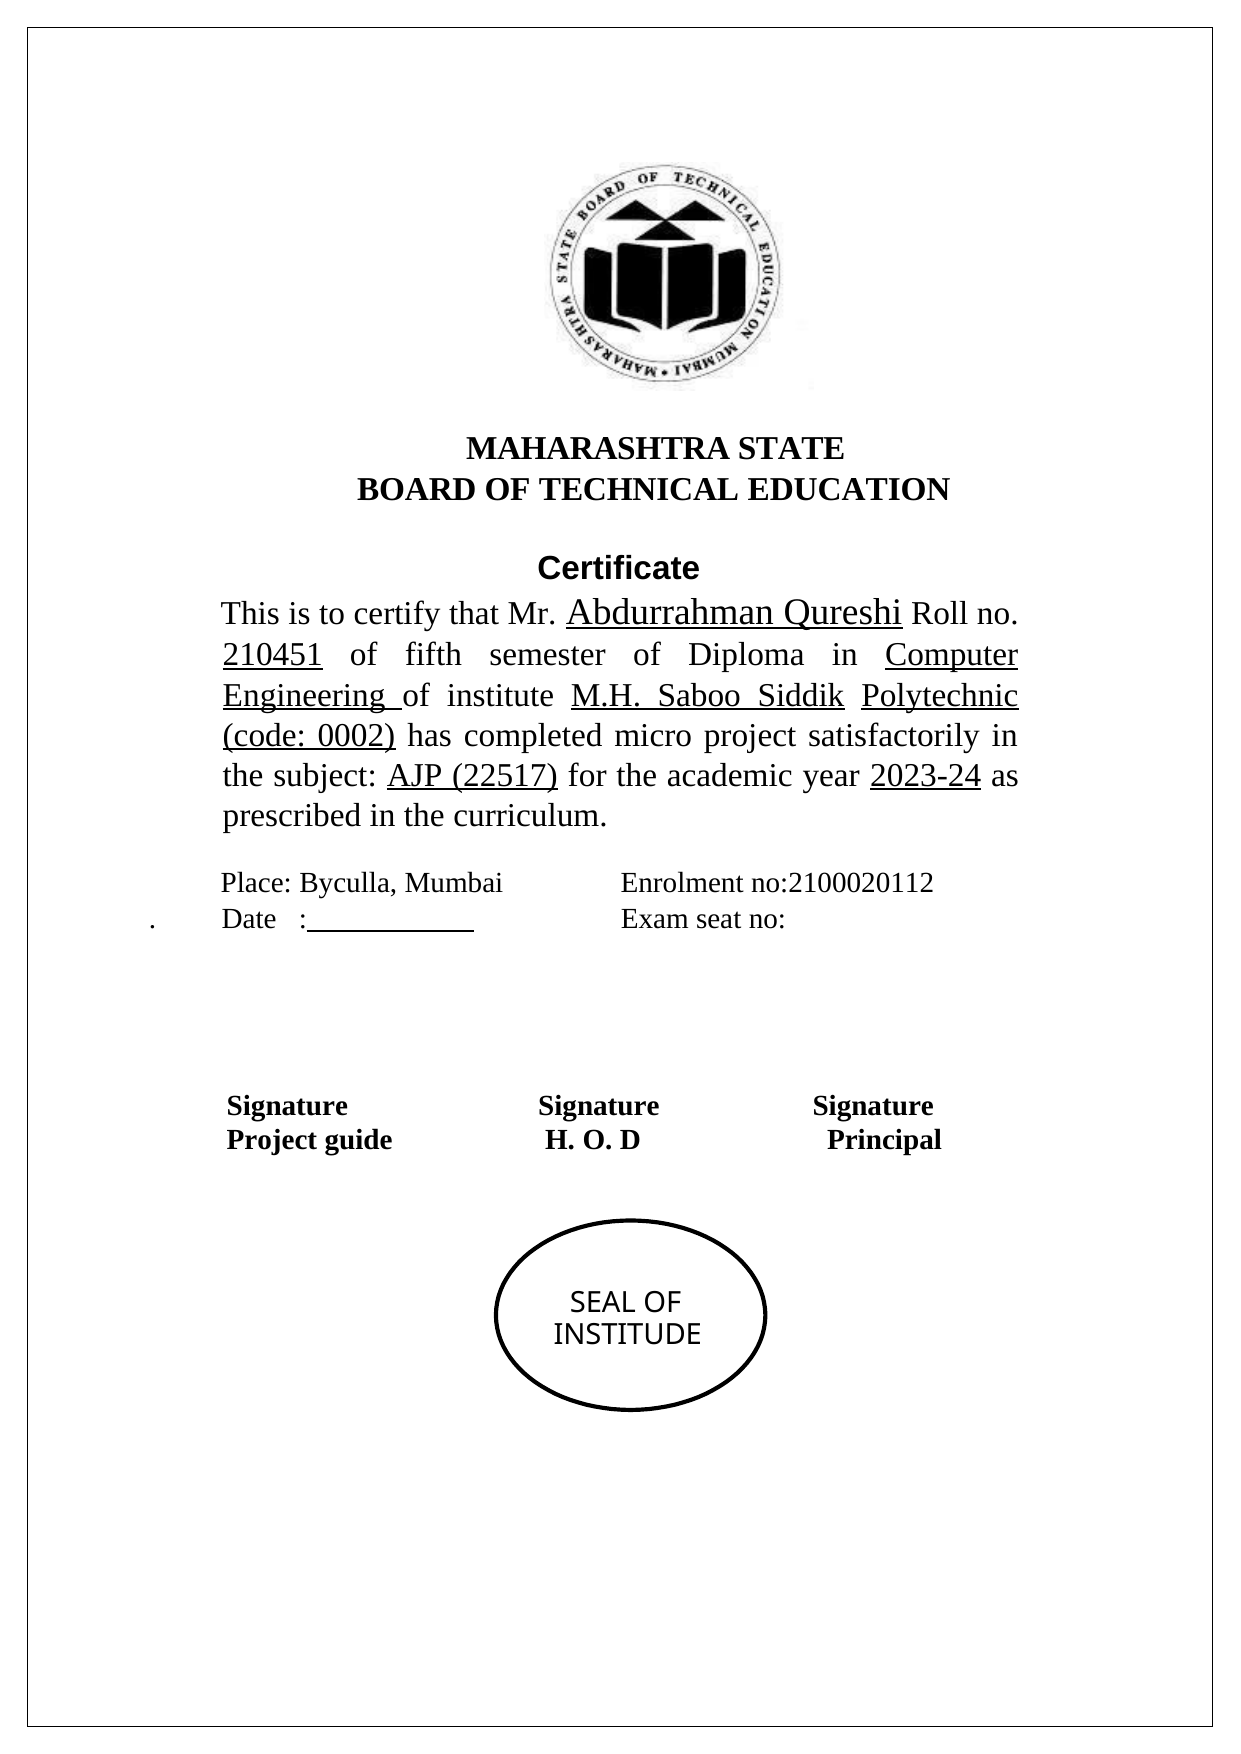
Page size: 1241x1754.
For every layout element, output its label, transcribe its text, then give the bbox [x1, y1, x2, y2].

table_cell Project guide [221, 1124, 465, 1158]
text Place: Byculla, Mumbai Enrolment no:2100020112 [220, 865, 1182, 898]
text . Date : Exam seat no: [148, 901, 1182, 935]
picture [544, 162, 814, 391]
text MAHARASHTRA STATE BOARD OF TECHNICAL EDUCATION [357, 428, 962, 508]
text Certificate [327, 548, 910, 587]
table_cell Principal [736, 1124, 947, 1158]
table_header Signature [736, 1089, 947, 1123]
table_header Signature [221, 1089, 465, 1123]
table_header Signature [465, 1089, 736, 1123]
text This is to certify that Mr. Abdurrahman Qureshi Roll no. 210451 of fifth semester of Diploma in Computer Engineering of institute M.H. Saboo Siddik Polytechnic (code: 0002) has completed micro project satisfactorily in the subject: AJP (22517) for the academic year 2023-24 as prescribed in the curriculum. [220, 590, 1019, 834]
table_cell H. O. D [465, 1124, 736, 1158]
